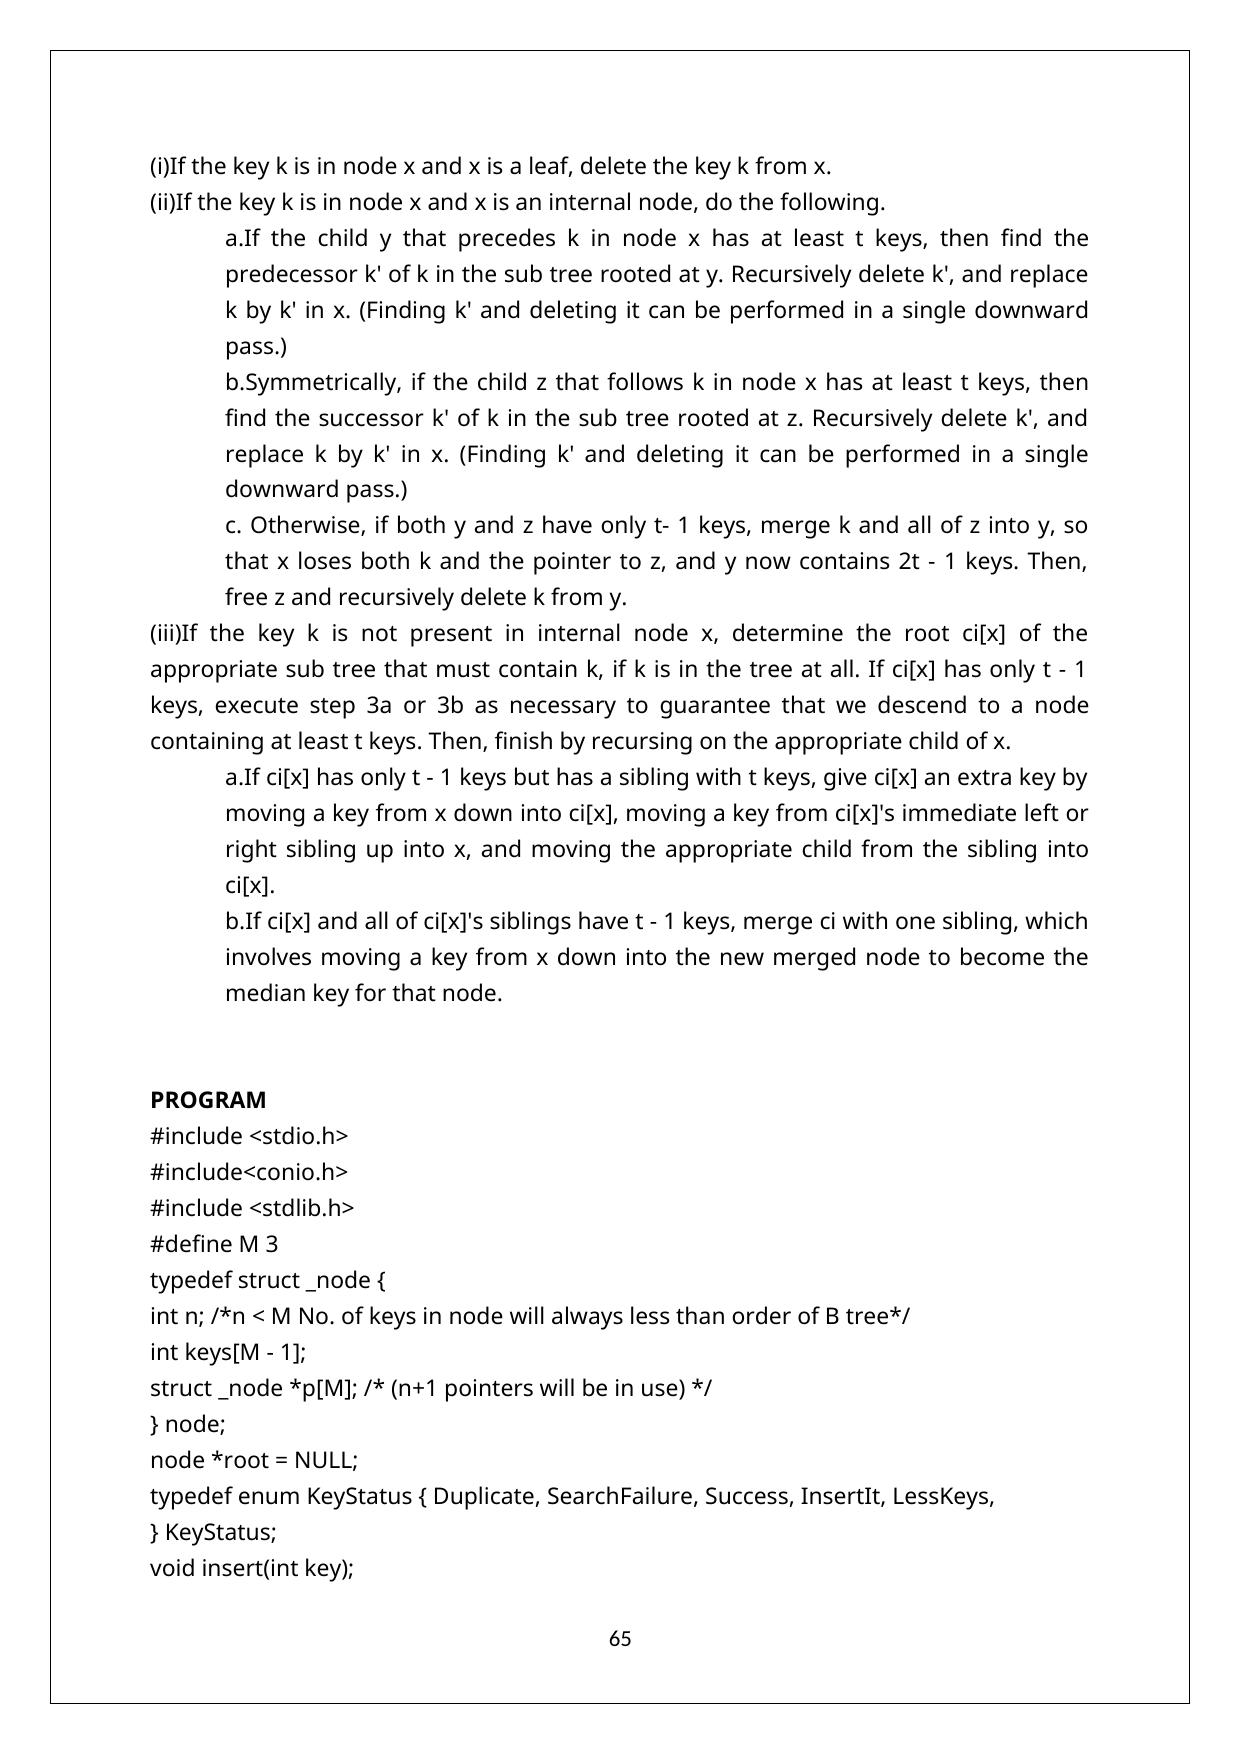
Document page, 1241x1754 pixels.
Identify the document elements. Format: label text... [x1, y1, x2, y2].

text int n; /*n < M No. of keys in node will always less than order of B tree*/ [150, 1300, 1090, 1331]
text #include <stdio.h> [150, 1120, 1090, 1152]
text a.If ci[x] has only t - 1 keys but has a sibling with t keys, give ci[x] an extra key by moving a key from x down into ci[x], moving a key from ci[x]'s immediate left or right sibling up into x, and moving the appropriate child from the sibling into ci[x]. [225, 761, 1090, 900]
text b.If ci[x] and all of ci[x]'s siblings have t - 1 keys, merge ci with one sibling, which involves moving a key from x down into the new merged node to become the median key for that node. [225, 905, 1090, 1008]
text #include <stdlib.h> [150, 1192, 1090, 1223]
text typedef enum KeyStatus { Duplicate, SearchFailure, Success, InsertIt, LessKeys, [150, 1480, 1090, 1511]
text #define M 3 [150, 1228, 1090, 1259]
text int keys[M - 1]; [150, 1336, 1090, 1367]
text } node; [150, 1408, 1090, 1439]
text PROGRAM [150, 1084, 1090, 1116]
text b.Symmetrically, if the child z that follows k in node x has at least t keys, then find the successor k' of k in the sub tree rooted at z. Recursively delete k', and replace k by k' in x. (Finding k' and deleting it can be performed in a single downward pass.) [225, 366, 1090, 505]
text void insert(int key); [150, 1552, 1090, 1583]
text c. Otherwise, if both y and z have only t- 1 keys, merge k and all of z into y, so that x loses both k and the pointer to z, and y now contains 2t - 1 keys. Then, free z and recursively delete k from y. [225, 509, 1090, 612]
text (ii)If the key k is in node x and x is an internal node, do the following. [150, 186, 1090, 217]
text typedef struct _node { [150, 1264, 1090, 1295]
text #include<conio.h> [150, 1156, 1090, 1187]
text (i)If the key k is in node x and x is a leaf, delete the key k from x. [150, 150, 1090, 181]
text } KeyStatus; [150, 1516, 1090, 1547]
text node *root = NULL; [150, 1444, 1090, 1475]
text (iii)If the key k is not present in internal node x, determine the root ci[x] of the appropriate sub tree that must contain k, if k is in the tree at all. If ci[x] has only t - 1 keys, execute step 3a or 3b as necessary to guarantee that we descend to a node containing at least t keys. Then, finish by recursing on the appropriate child of x. [150, 617, 1090, 756]
text struct _node *p[M]; /* (n+1 pointers will be in use) */ [150, 1372, 1090, 1403]
text a.If the child y that precedes k in node x has at least t keys, then find the predecessor k' of k in the sub tree rooted at y. Recursively delete k', and replace k by k' in x. (Finding k' and deleting it can be performed in a single downward pass.) [225, 222, 1090, 361]
